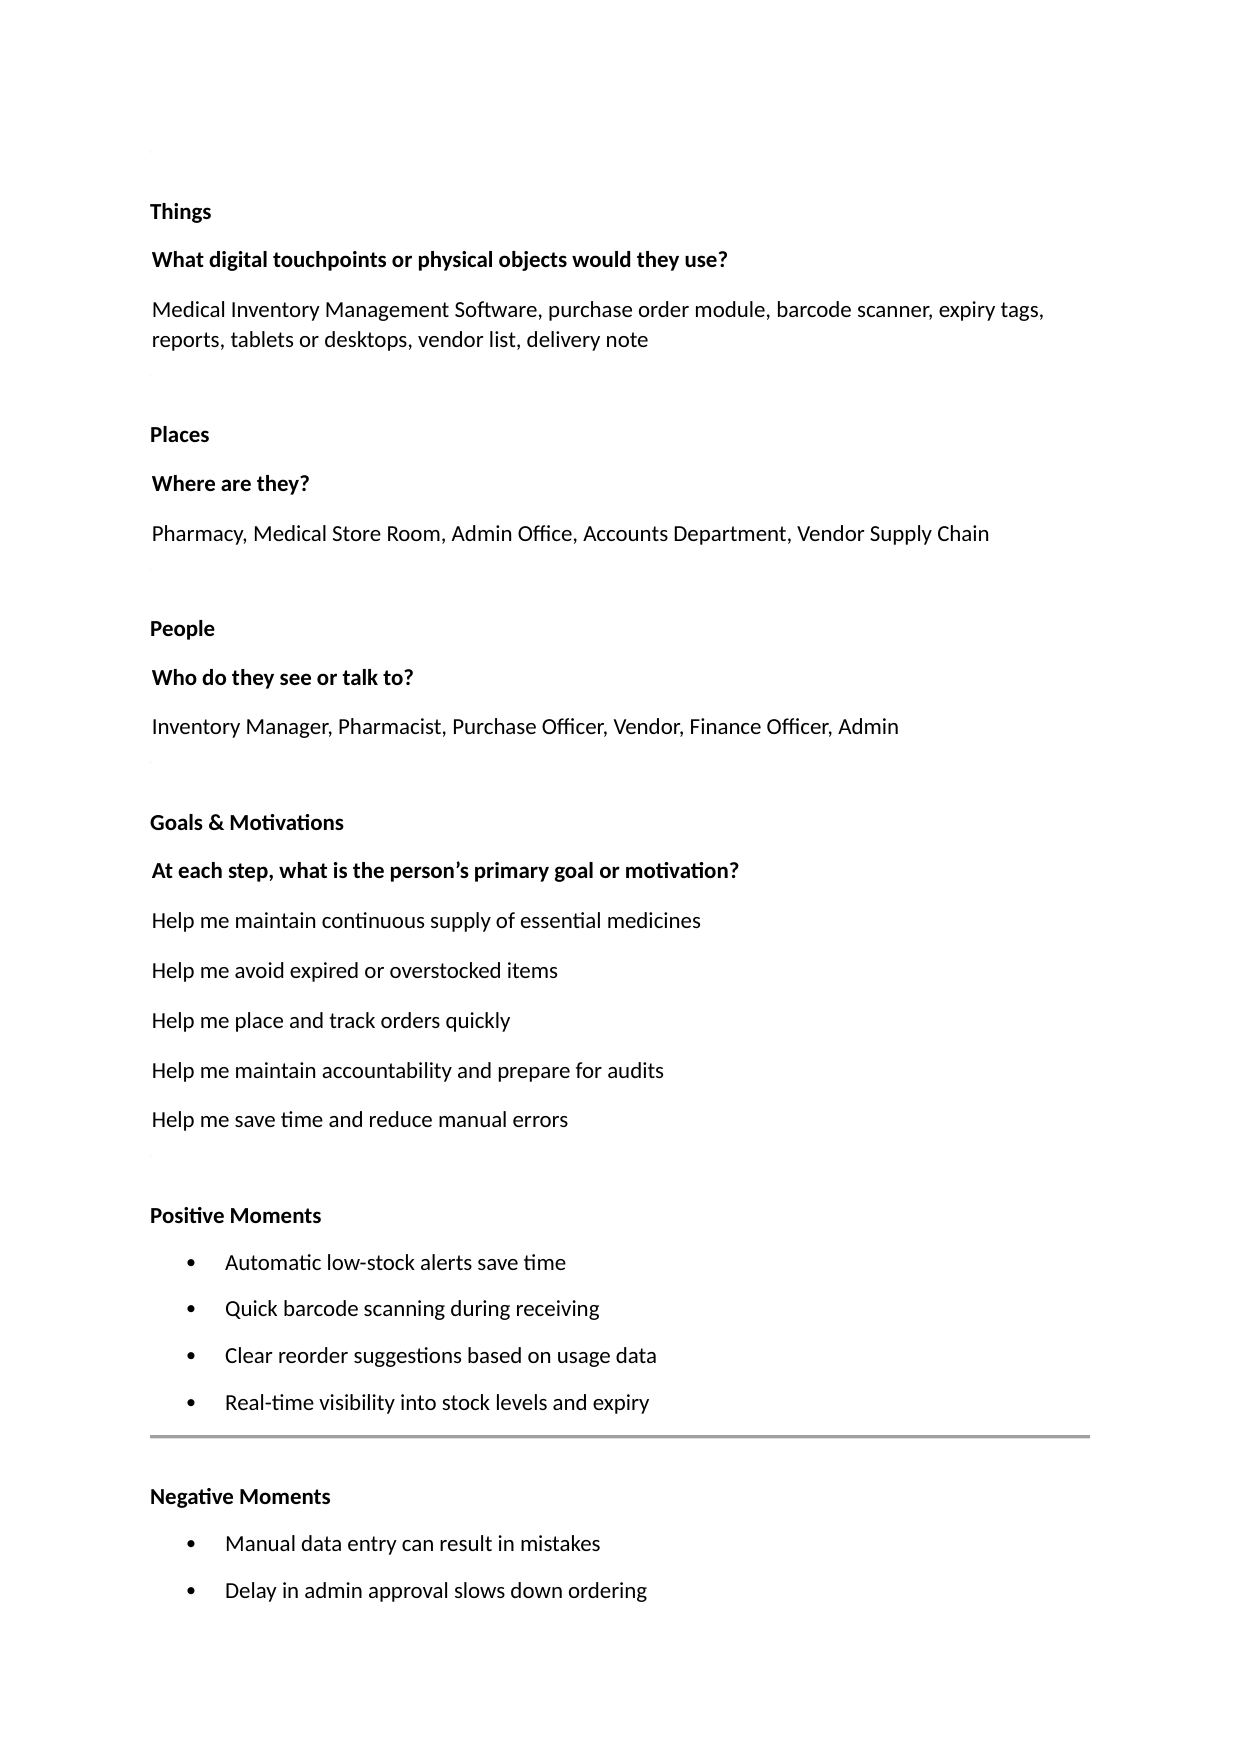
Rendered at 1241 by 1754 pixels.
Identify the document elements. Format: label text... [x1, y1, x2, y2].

table_header At each step, what is the person’s primary goal or motivation? [150, 855, 748, 904]
text Goals & Motivations [150, 808, 1090, 836]
table_cell Inventory Manager, Pharmacist, Purchase Officer, Vendor, Finance Officer, Admin [150, 711, 908, 761]
list Delay in admin approval slows down ordering [187, 1576, 1090, 1604]
text Positive Moments [150, 1201, 1090, 1229]
text Negative Moments [150, 1482, 1090, 1510]
text Places [150, 421, 1090, 449]
text Things [150, 197, 1090, 225]
table_cell Help me save time and reduce manual errors [150, 1104, 748, 1154]
list Clear reorder suggestions based on usage data [187, 1341, 1090, 1369]
table_header Where are they? [150, 468, 999, 517]
list Real-time visibility into stock levels and expiry [187, 1388, 1090, 1416]
list Automatic low-stock alerts save time [187, 1248, 1090, 1276]
table_cell Medical Inventory Management Software, purchase order module, barcode scanner, expiry tags, reports, tablets or desktops, vendor list, delivery note [150, 294, 1090, 374]
list Manual data entry can result in mistakes [187, 1529, 1090, 1557]
table_cell Pharmacy, Medical Store Room, Admin Office, Accounts Department, Vendor Supply Chain [150, 518, 999, 567]
table_header What digital touchpoints or physical objects would they use? [150, 244, 1090, 294]
text People [150, 614, 1090, 642]
table_cell Help me maintain continuous supply of essential medicines [150, 905, 748, 954]
list Quick barcode scanning during receiving [187, 1294, 1090, 1323]
table_cell Help me avoid expired or overstocked items [150, 954, 748, 1004]
table_header Who do they see or talk to? [150, 661, 908, 711]
table_cell Help me maintain accountability and prepare for audits [150, 1054, 748, 1104]
table_cell Help me place and track orders quickly [150, 1004, 748, 1054]
